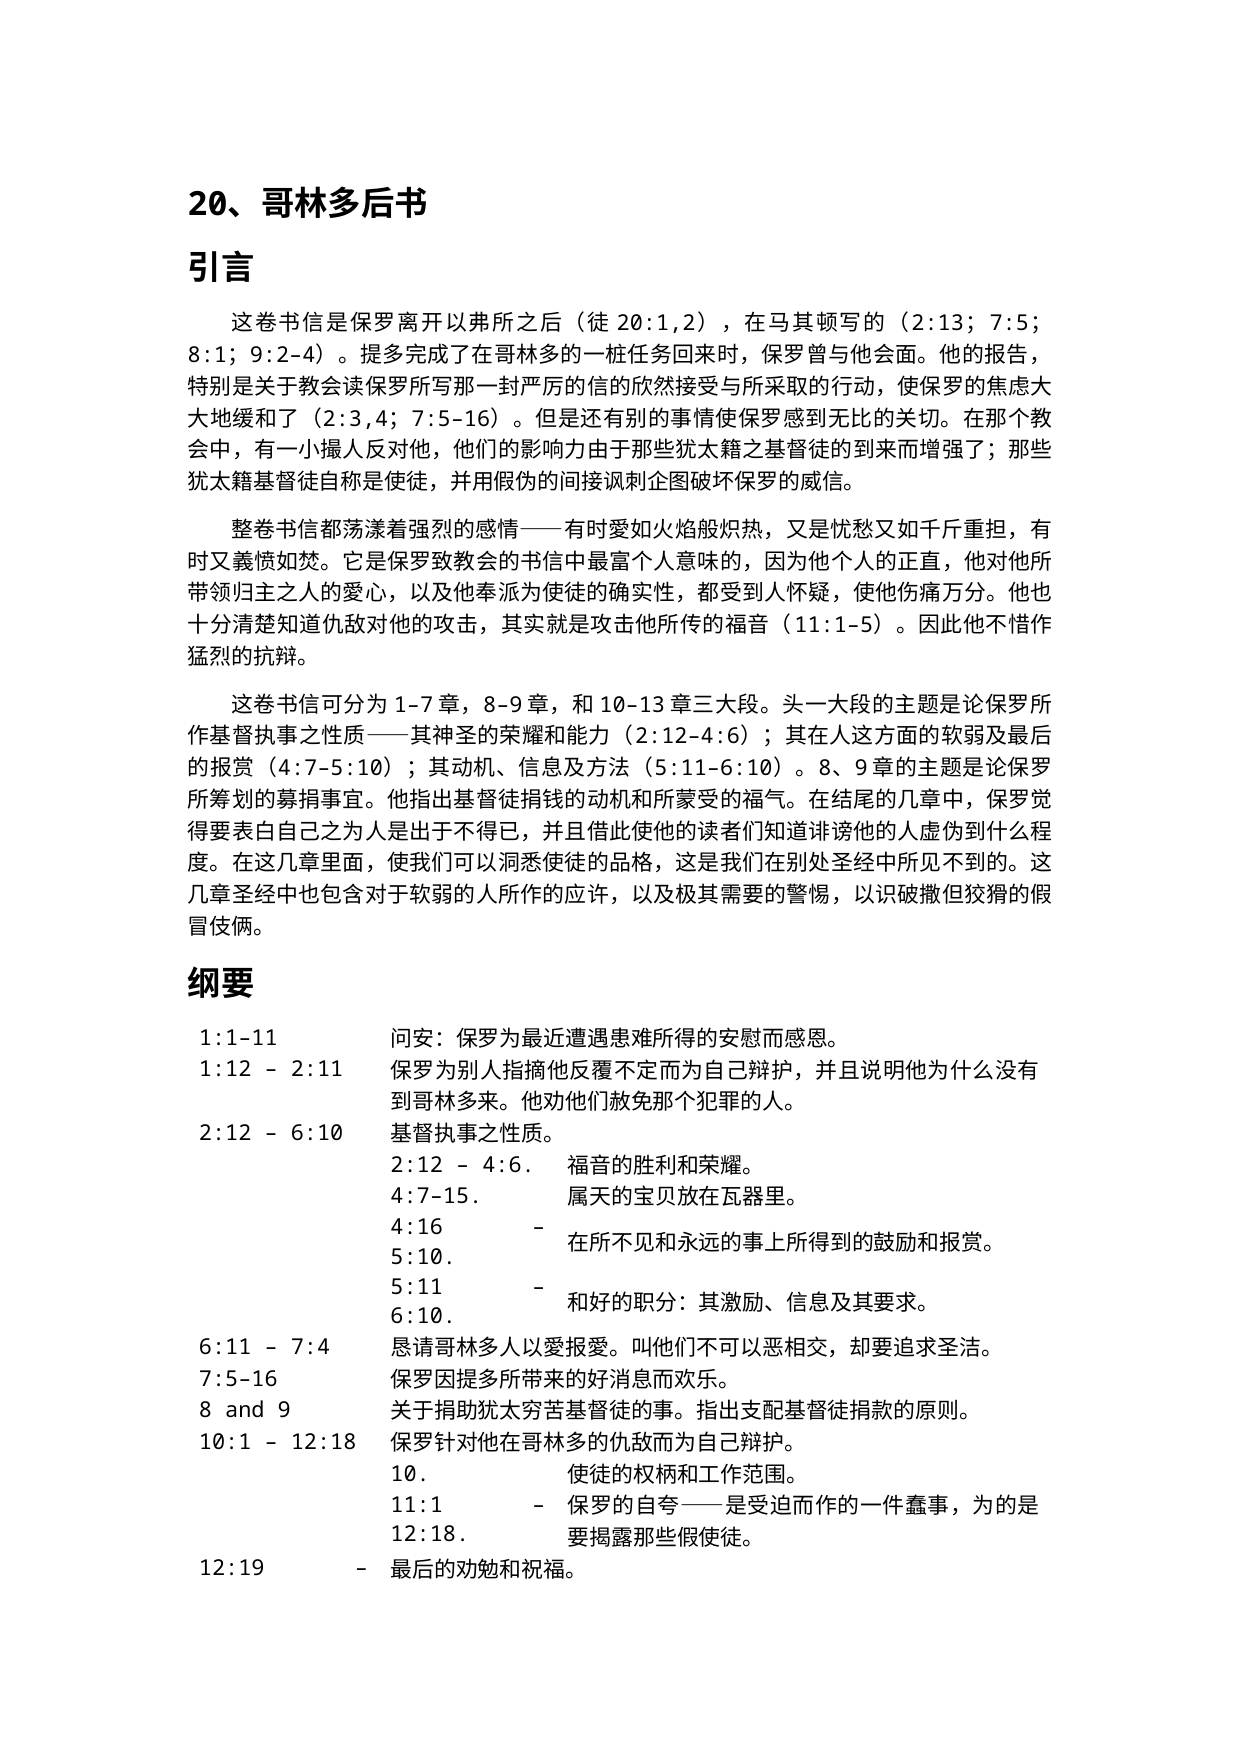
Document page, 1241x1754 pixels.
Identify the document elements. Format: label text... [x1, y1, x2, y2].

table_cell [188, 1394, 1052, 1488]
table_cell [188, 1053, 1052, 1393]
text 整卷书信都荡漾着强烈的感情——有时愛如火焰般炽热，又是忧愁又如千斤重担，有时又義愤如焚。它是保罗致教会的书信中最富个人意味的，因为他个人的正直，他对他所带领归主之人的愛心，以及他奉派为使徒的确实性，都受到人怀疑，使他伤痛万分。他也十分清楚知道仇敌对他的攻击，其实就是攻击他所传的福音（11:1–5）。因此他不惜作猛烈的抗辩。 [187, 512, 1053, 670]
text 这卷书信是保罗离开以弗所之后（徒20:1,2），在马其顿写的（2:13；7:5；8:1；9:2–4）。提多完成了在哥林多的一桩任务回来时，保罗曾与他会面。他的报告，特别是关于教会读保罗所写那一封严厉的信的欣然接受与所采取的行动，使保罗的焦虑大大地缓和了（2:3,4；7:5–16）。但是还有别的事情使保罗感到无比的关切。在那个教会中，有一小撮人反对他，他们的影响力由于那些犹太籍之基督徒的到来而增强了；那些犹太籍基督徒自称是使徒，并用假伪的间接讽刺企图破坏保罗的威信。 [187, 305, 1053, 496]
text 这卷书信可分为1–7章，8–9章，和10–13章三大段。头一大段的主题是论保罗所作基督执事之性质——其神圣的荣耀和能力（2:12–4:6）；其在人这方面的软弱及最后的报赏（4:7–5:10）；其动机、信息及方法（5:11–6:10）。8、9章的主题是论保罗所筹划的募捐事宜。他指出基督徒捐钱的动机和所蒙受的福气。在结尾的几章中，保罗觉得要表白自己之为人是出于不得已，并且借此使他的读者们知道诽谤他的人虚伪到什么程度。在这几章里面，使我们可以洞悉使徒的品格，这是我们在别处圣经中所见不到的。这几章圣经中也包含对于软弱的人所作的应许，以及极其需要的警惕，以识破撒但狡猾的假冒伎俩。 [187, 687, 1053, 940]
subtitle 20、哥林多后书 [187, 176, 1053, 225]
subtitle 引言 [187, 241, 1053, 289]
subtitle 纲要 [187, 957, 1053, 1005]
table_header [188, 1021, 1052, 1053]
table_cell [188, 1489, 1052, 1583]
